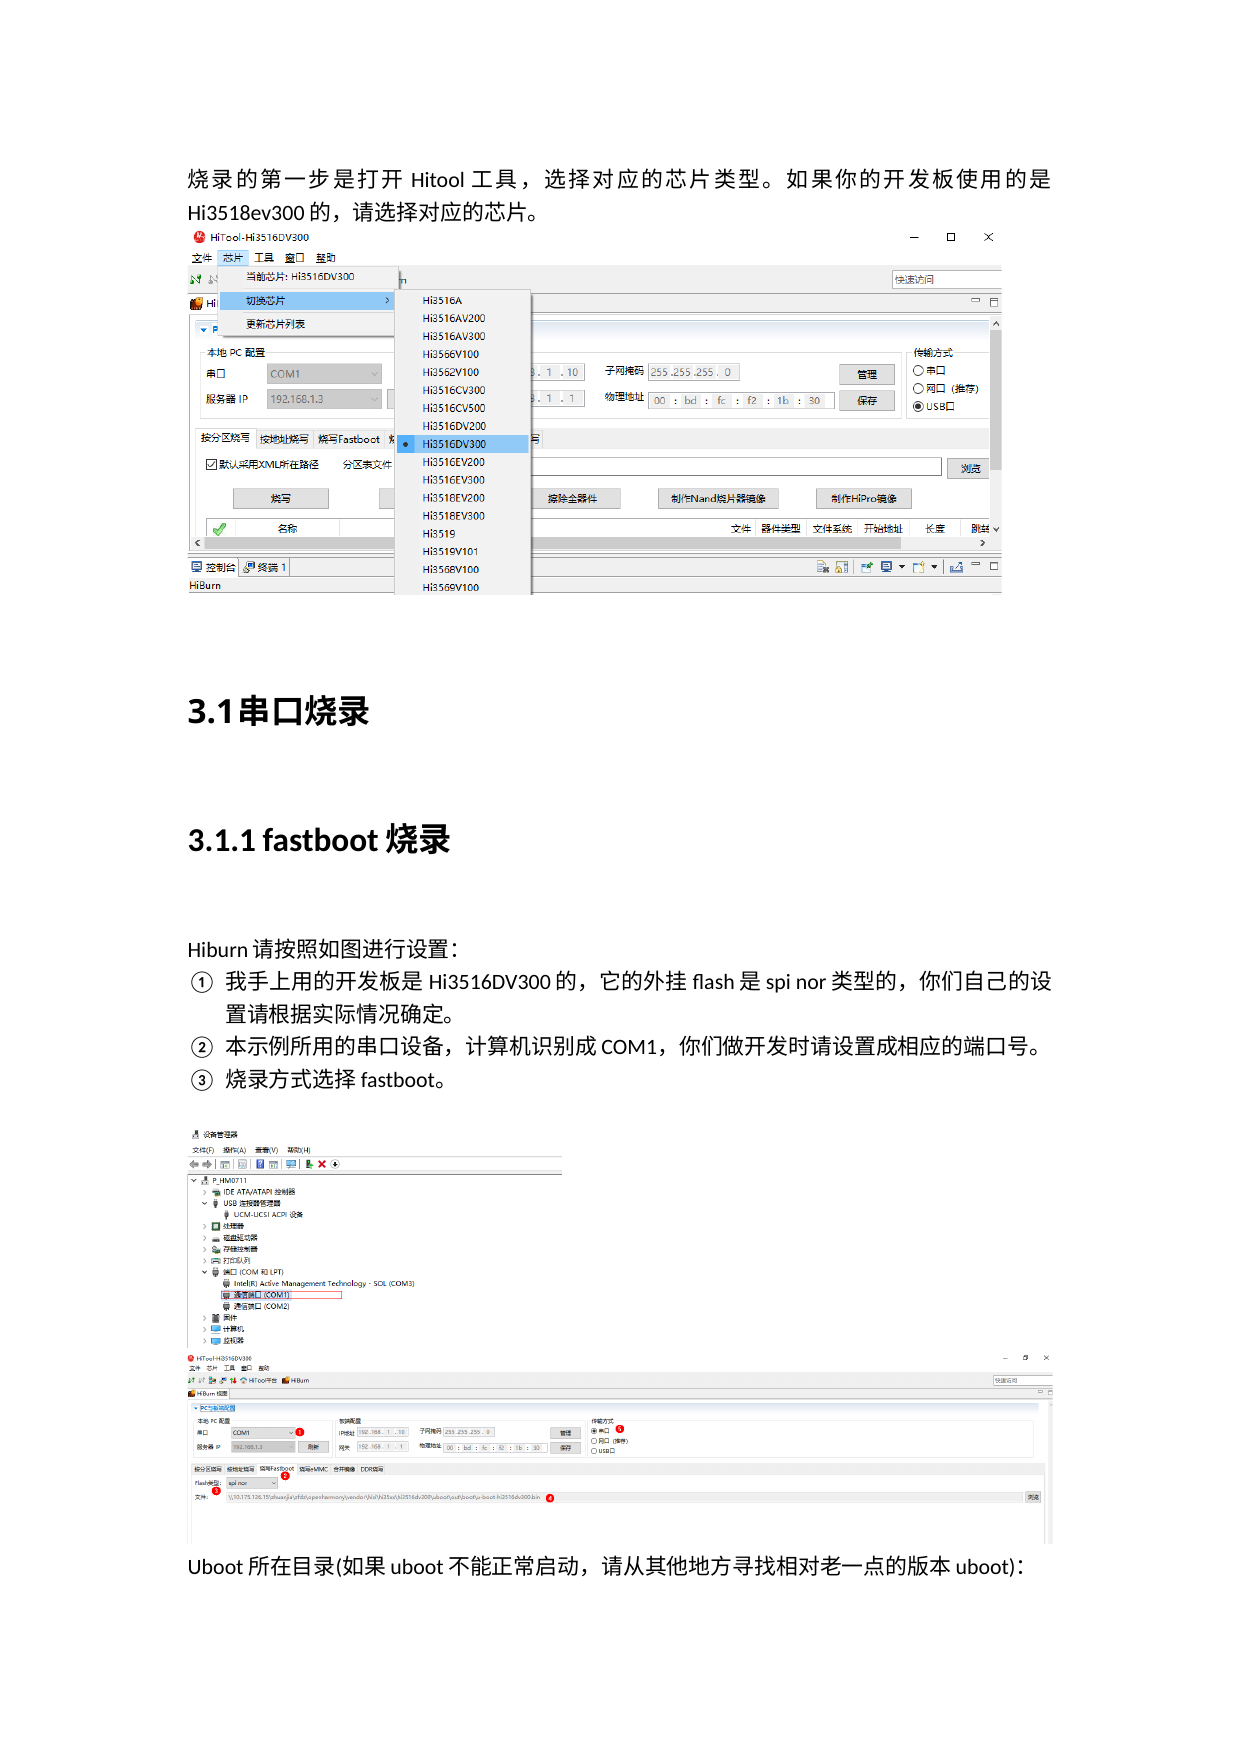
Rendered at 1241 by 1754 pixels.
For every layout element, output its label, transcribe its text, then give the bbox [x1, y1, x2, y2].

list 烧录方式选择fastboot。 [187, 1061, 1053, 1094]
text Hiburn请按照如图进行设置： [187, 931, 1053, 964]
list 我手上用的开发板是Hi3516DV300的，它的外挂flash是spi nor类型的，你们自己的设置请根据实际情况确定。 [187, 964, 1053, 1029]
text 烧录的第一步是打开Hitool工具，选择对应的芯片类型。如果你的开发板使用的是Hi3518ev300的，请选择对应的芯片。 [187, 162, 1053, 227]
picture [187, 1353, 1053, 1544]
text Uboot所在目录(如果uboot不能正常启动，请从其他地方寻找相对老一点的版本uboot)： [187, 1549, 1053, 1581]
picture [187, 227, 1002, 595]
list 本示例所用的串口设备，计算机识别成COM1，你们做开发时请设置成相应的端口号。 [187, 1029, 1053, 1061]
subtitle 串口烧录 [187, 677, 1053, 742]
subtitle fastboot烧录 [187, 804, 1053, 869]
picture [187, 1126, 562, 1348]
